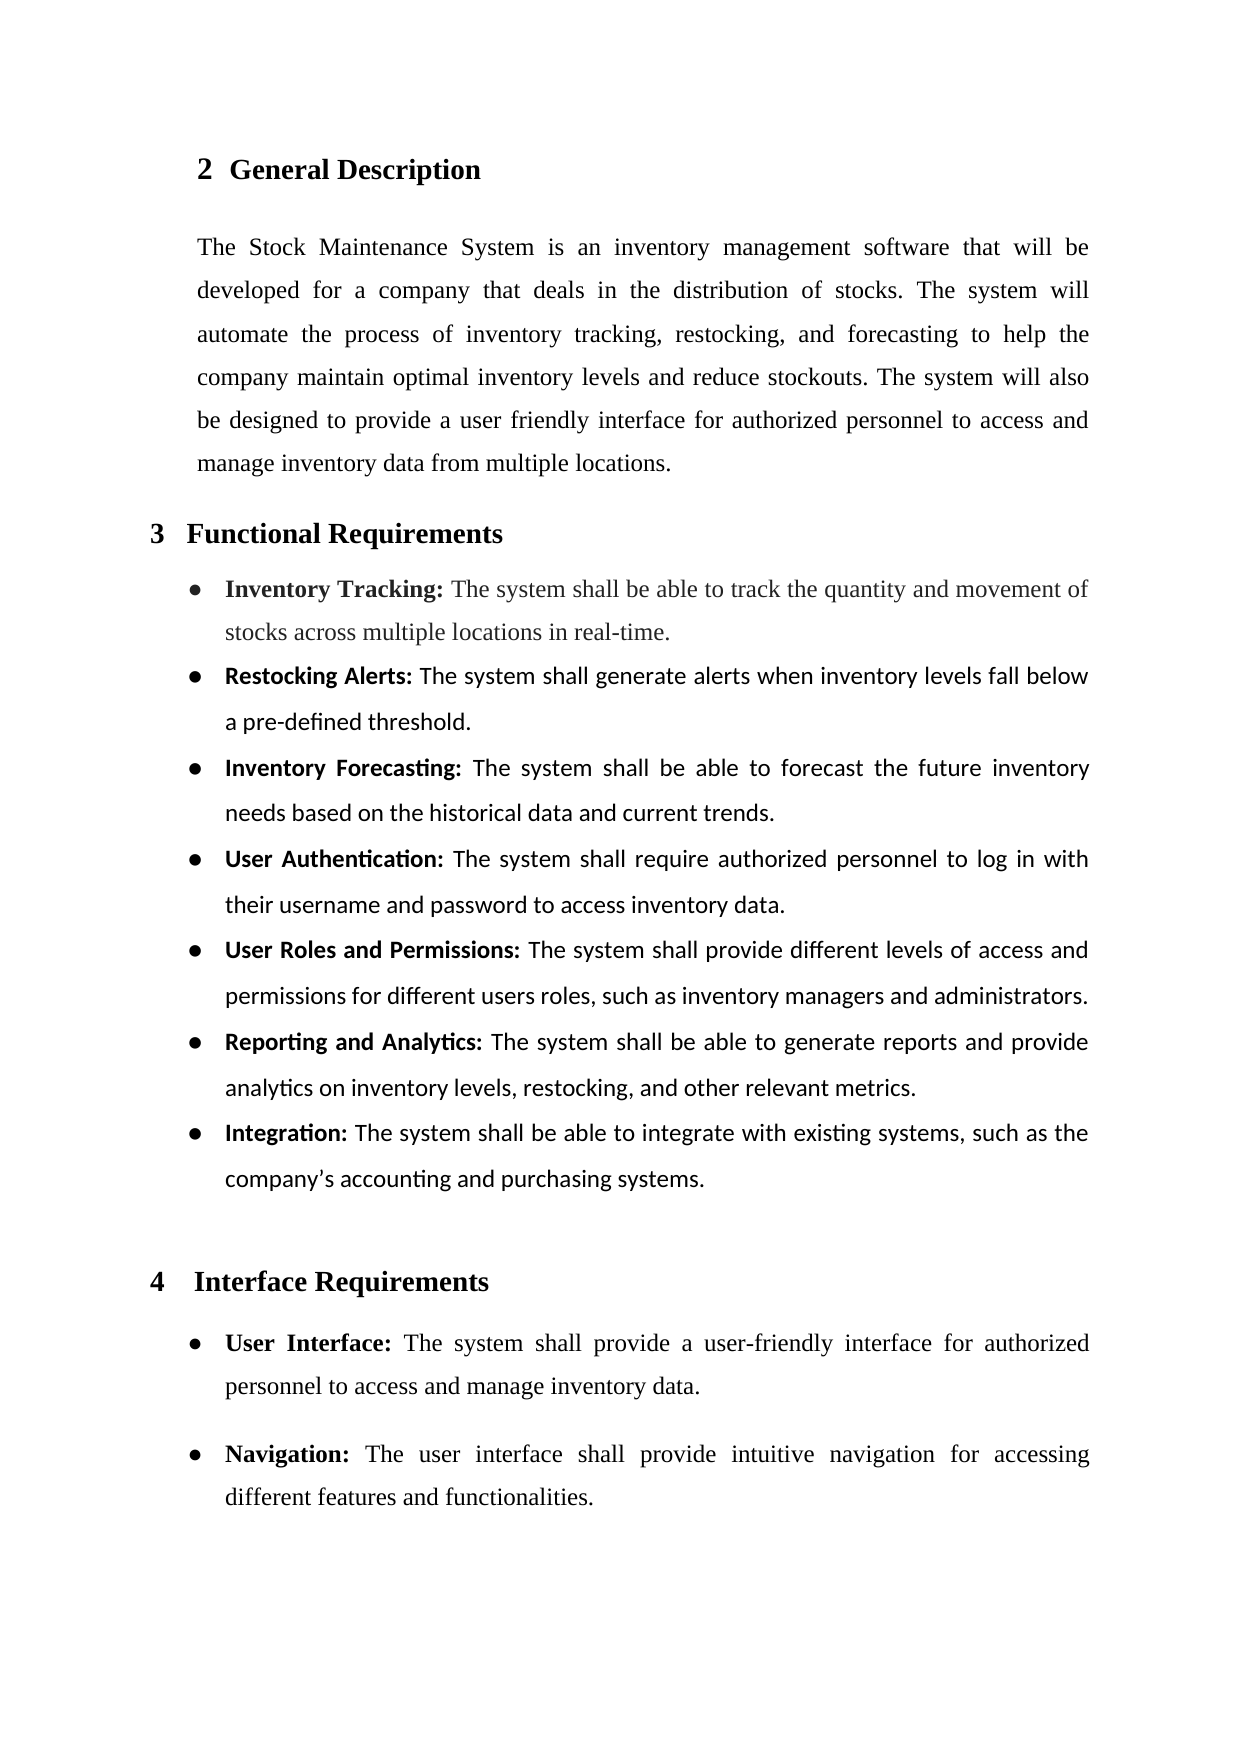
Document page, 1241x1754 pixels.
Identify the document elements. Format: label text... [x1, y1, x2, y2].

subtitle Inventory Tracking: The system shall be able to track the quantity and movement of stocks across multiple locations in real-time. [187, 574, 1090, 646]
subtitle 4 Interface Requirements [150, 1264, 1090, 1298]
list Restocking Alerts: The system shall generate alerts when inventory levels fall below a pre-defined threshold. [187, 660, 1090, 737]
list Integration: The system shall be able to integrate with existing systems, such as the company’s accounting and purchasing systems. [187, 1118, 1090, 1194]
subtitle 3 Functional Requirements [150, 516, 1090, 550]
list Navigation: The user interface shall provide intuitive navigation for accessing different features and functionalities. [187, 1439, 1090, 1511]
text The Stock Maintenance System is an inventory management software that will be developed for a company that deals in the distribution of stocks. The system will automate the process of inventory tracking, restocking, and forecasting to help the company maintain optimal inventory levels and reduce stockouts. The system will also be designed to provide a user friendly interface for authorized personnel to access and manage inventory data from multiple locations. [197, 232, 1090, 477]
list User Interface: The system shall provide a user-friendly interface for authorized personnel to access and manage inventory data. [187, 1328, 1090, 1400]
list Inventory Forecasting: The system shall be able to forecast the future inventory needs based on the historical data and current trends. [187, 752, 1090, 828]
list User Roles and Permissions: The system shall provide different levels of access and permissions for different users roles, such as inventory managers and administrators. [187, 935, 1090, 1011]
list Reporting and Analytics: The system shall be able to generate reports and provide analytics on inventory levels, restocking, and other relevant metrics. [187, 1026, 1090, 1102]
text 2 General Description [197, 150, 1090, 186]
list User Authentication: The system shall require authorized personnel to log in with their username and password to access inventory data. [187, 843, 1090, 919]
